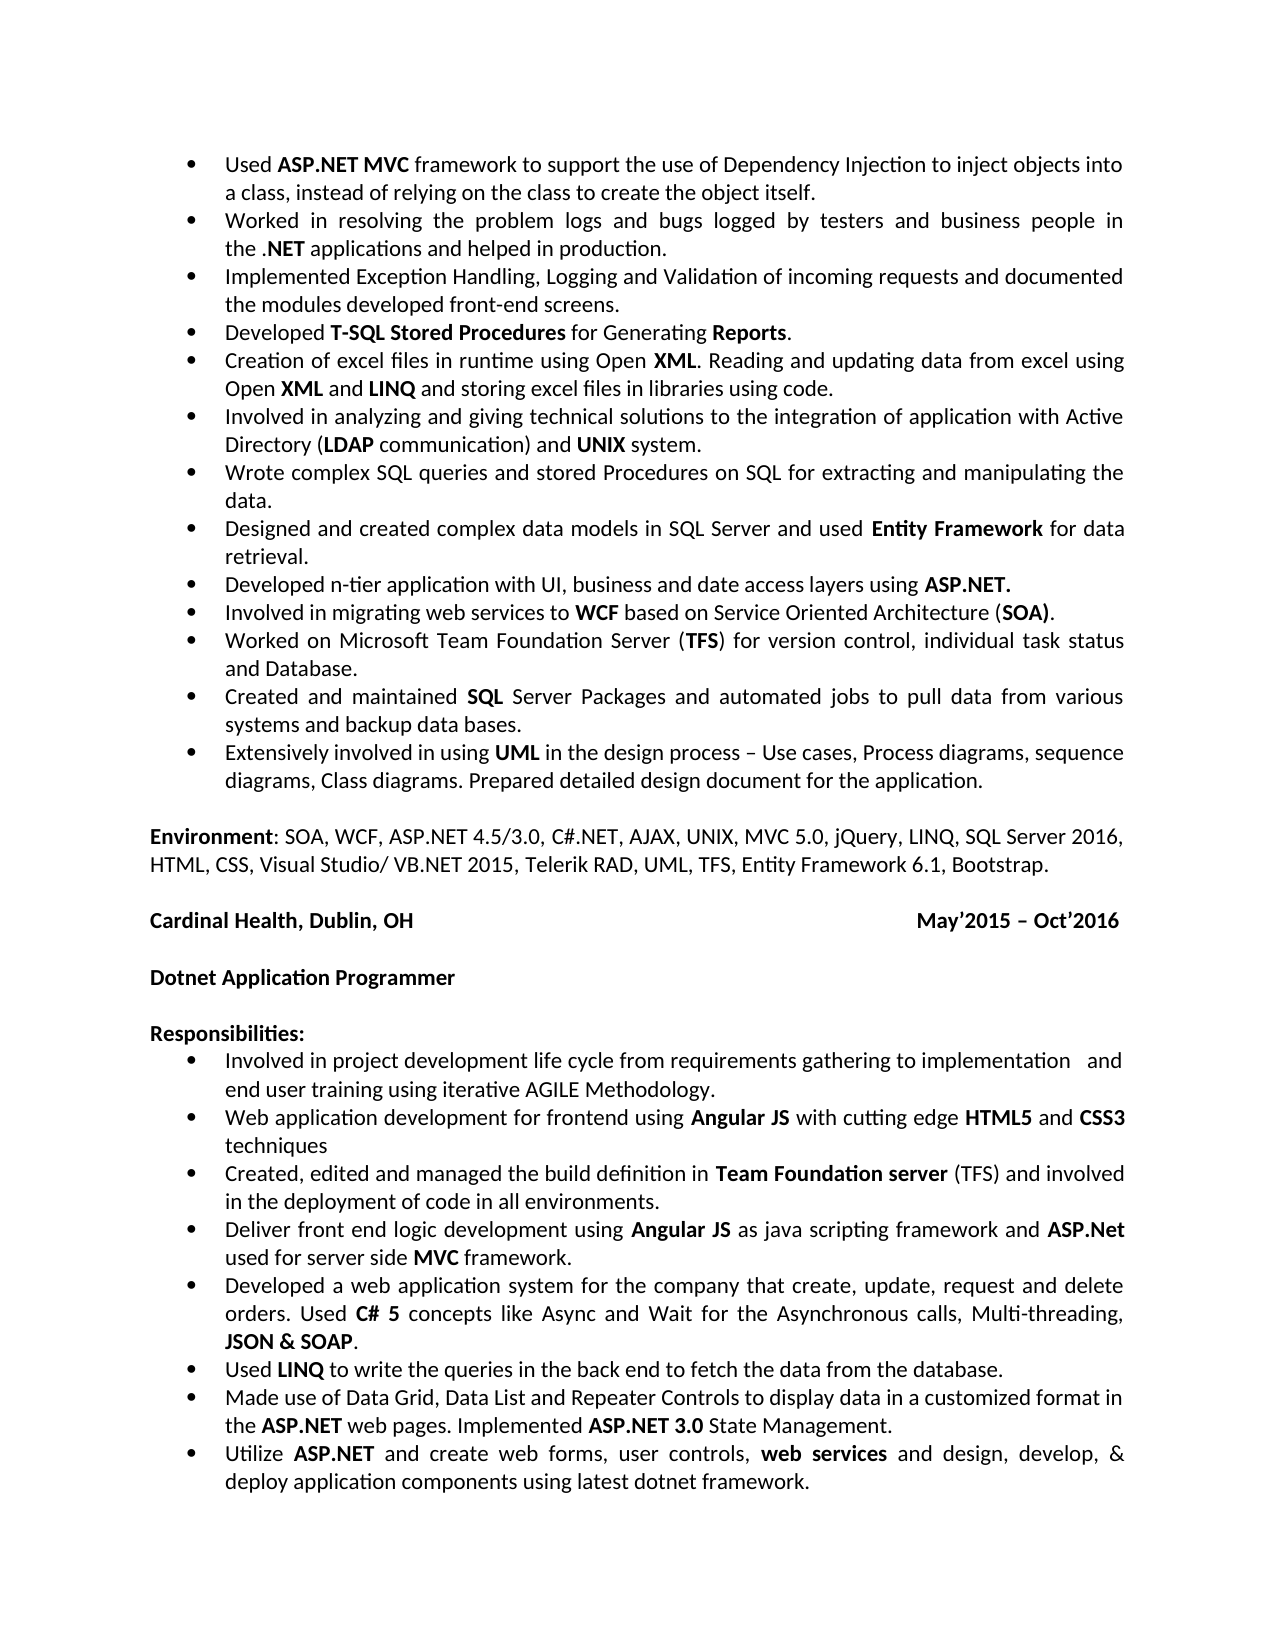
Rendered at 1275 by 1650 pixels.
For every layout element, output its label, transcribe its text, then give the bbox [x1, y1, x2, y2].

list Developed a web application system for the company that create, update, request and delete orders. Used C# 5 concepts like Async and Wait for the Asynchronous calls, Multi-threading, JSON & SOAP. [187, 1271, 1125, 1355]
list Involved in project development life cycle from requirements gathering to implementation and end user training using iterative AGILE Methodology. [187, 1047, 1125, 1103]
text Environment: SOA, WCF, ASP.NET 4.5/3.0, C#.NET, AJAX, UNIX, MVC 5.0, jQuery, LINQ, SQL Server 2016, HTML, CSS, Visual Studio/ VB.NET 2015, Telerik RAD, UML, TFS, Entity Framework 6.1, Bootstrap. [150, 822, 1125, 878]
text Cardinal Health, Dublin, OH May’2015 – Oct’2016 Dotnet Application Programmer [150, 907, 1125, 991]
list Utilize ASP.NET and create web forms, user controls, web services and design, develop, & deploy application components using latest dotnet framework. [187, 1439, 1125, 1495]
list Designed and created complex data models in SQL Server and used Entity Framework for data retrieval. [187, 514, 1125, 570]
list Created, edited and managed the build definition in Team Foundation server (TFS) and involved in the deployment of code in all environments. [187, 1159, 1125, 1215]
list Deliver front end logic development using Angular JS as java scripting framework and ASP.Net used for server side MVC framework. [187, 1215, 1125, 1271]
list Made use of Data Grid, Data List and Repeater Controls to display data in a customized format in the ASP.NET web pages. Implemented ASP.NET 3.0 State Management. [187, 1383, 1125, 1439]
list Used ASP.NET MVC framework to support the use of Dependency Injection to inject objects into a class, instead of relying on the class to create the object itself. [187, 150, 1125, 206]
list Developed T-SQL Stored Procedures for Generating Reports. [187, 318, 1125, 346]
list Worked on Microsoft Team Foundation Server (TFS) for version control, individual task status and Database. [187, 626, 1125, 682]
list Involved in migrating web services to WCF based on Service Oriented Architecture (SOA). [187, 598, 1125, 626]
list Created and maintained SQL Server Packages and automated jobs to pull data from various systems and backup data bases. [187, 682, 1125, 738]
list Extensively involved in using UML in the design process – Use cases, Process diagrams, sequence diagrams, Class diagrams. Prepared detailed design document for the application. [187, 738, 1125, 794]
list Developed n-tier application with UI, business and date access layers using ASP.NET. [187, 570, 1125, 598]
list Implemented Exception Handling, Logging and Validation of incoming requests and documented the modules developed front-end screens. [187, 262, 1125, 318]
list Involved in analyzing and giving technical solutions to the integration of application with Active Directory (LDAP communication) and UNIX system. [187, 402, 1125, 458]
list Worked in resolving the problem logs and bugs logged by testers and business people in the .NET applications and helped in production. [187, 206, 1125, 262]
list Wrote complex SQL queries and stored Procedures on SQL for extracting and manipulating the data. [187, 458, 1125, 514]
text Responsibilities: [150, 1019, 1125, 1047]
list Web application development for frontend using Angular JS with cutting edge HTML5 and CSS3 techniques [187, 1103, 1125, 1159]
list Creation of excel files in runtime using Open XML. Reading and updating data from excel using Open XML and LINQ and storing excel files in libraries using code. [187, 346, 1125, 402]
list Used LINQ to write the queries in the back end to fetch the data from the database. [187, 1355, 1125, 1383]
